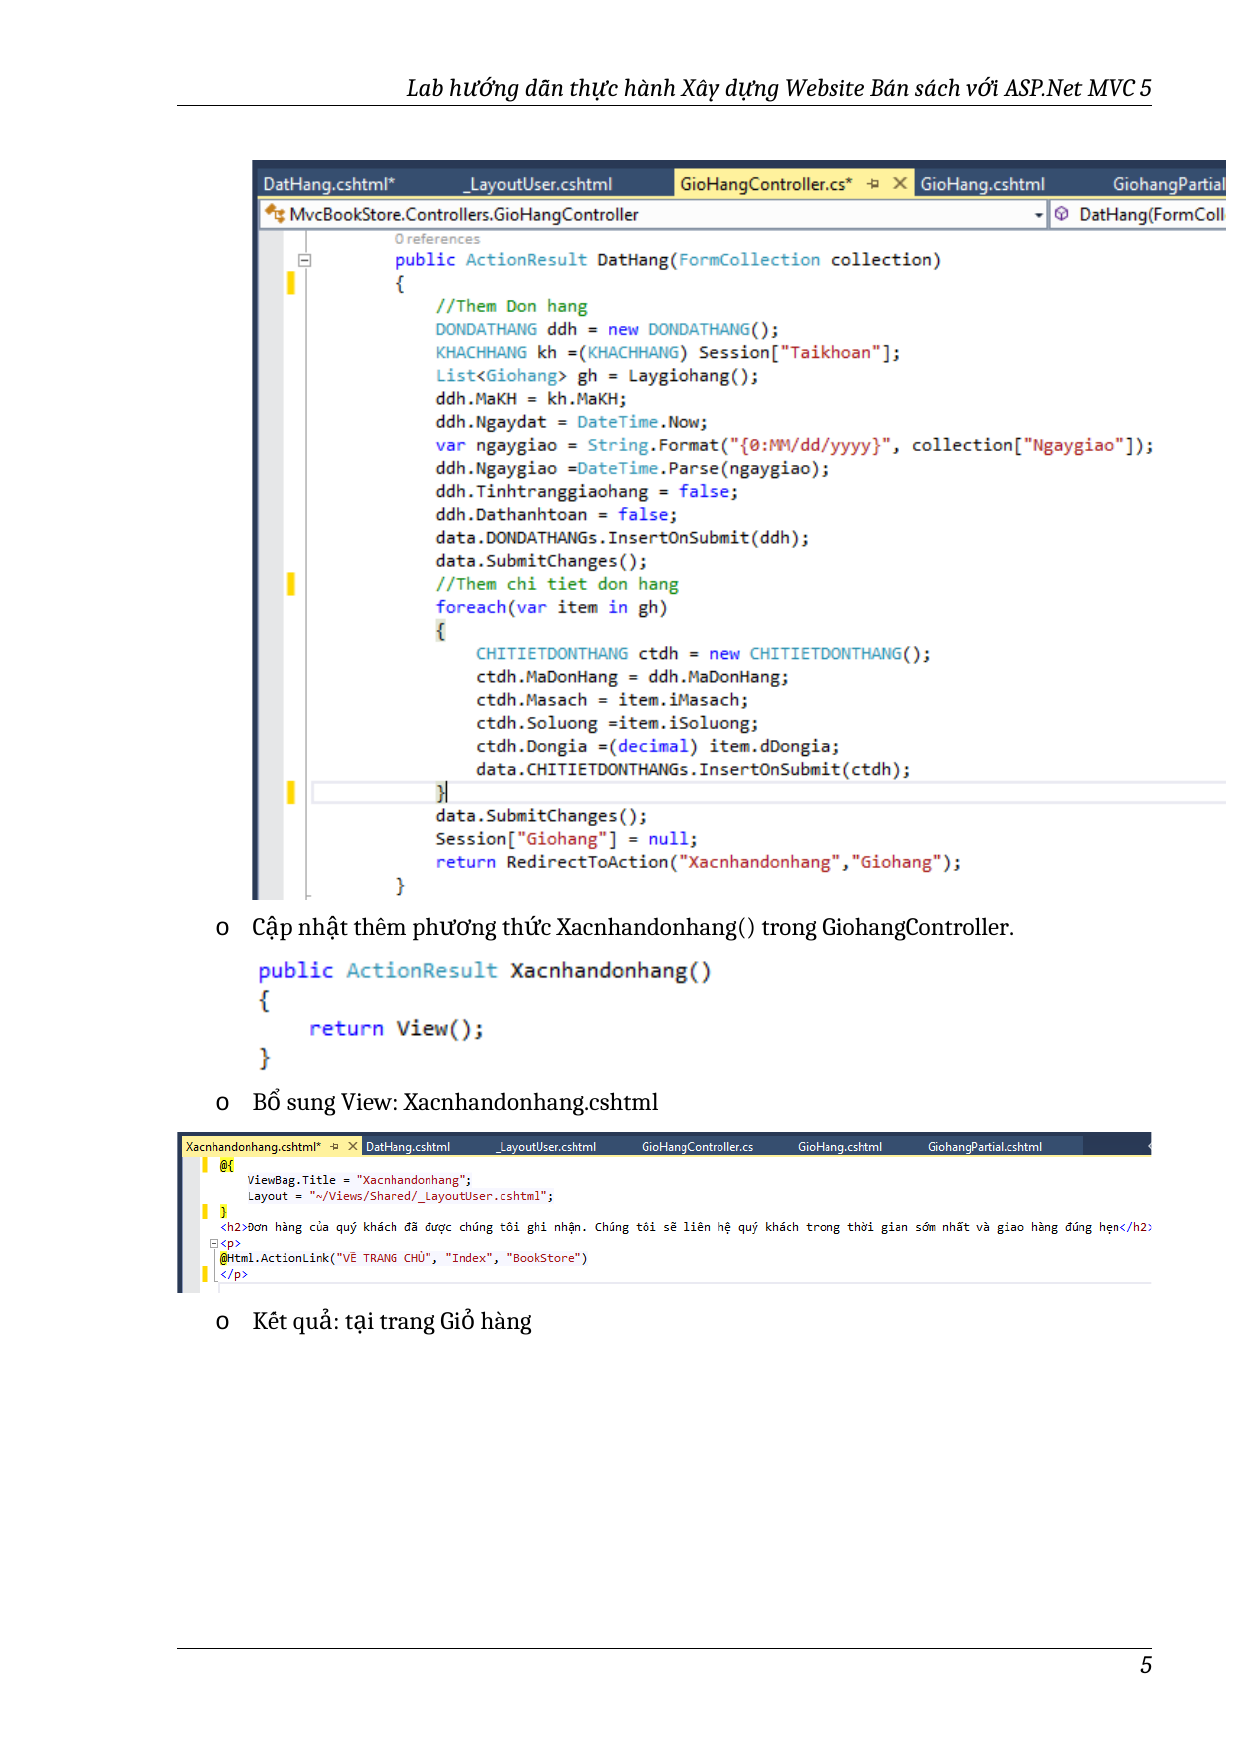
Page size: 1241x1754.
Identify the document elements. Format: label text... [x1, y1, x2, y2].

picture [252, 958, 748, 1074]
list Kết quả: tại trang Giỏ hàng [215, 1307, 1152, 1337]
picture [252, 160, 1226, 900]
picture [177, 1132, 1152, 1293]
list Cập nhật thêm phương thức Xacnhandonhang() trong GiohangController. [215, 913, 1152, 943]
list Bổ sung View: Xacnhandonhang.cshtml [215, 1087, 1152, 1117]
